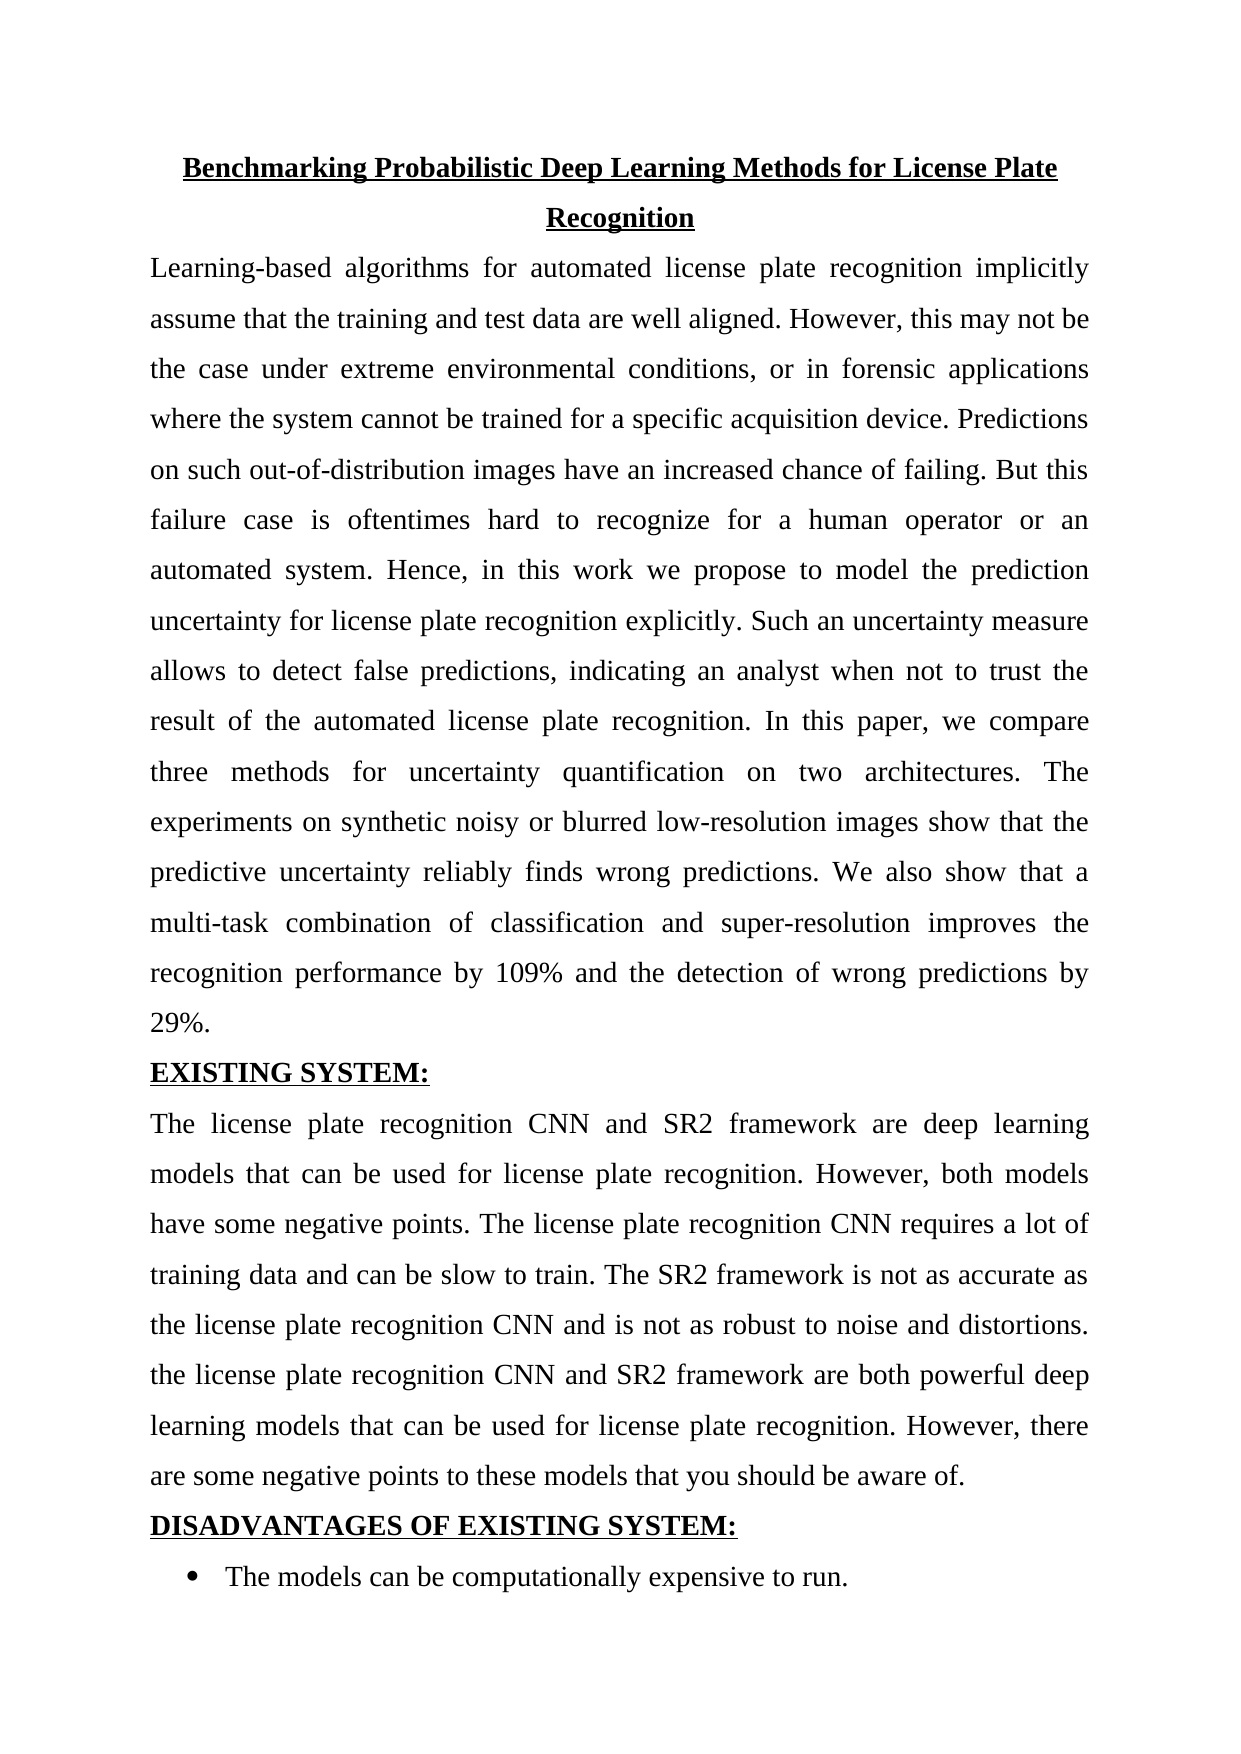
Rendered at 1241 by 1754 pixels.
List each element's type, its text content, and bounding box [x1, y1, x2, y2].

text EXISTING SYSTEM: [150, 1056, 1090, 1089]
text DISADVANTAGES OF EXISTING SYSTEM: [150, 1508, 1090, 1542]
text Learning-based algorithms for automated license plate recognition implicitly assume that the training and test data are well aligned. However, this may not be the case under extreme environmental conditions, or in forensic applications where the system cannot be trained for a specific acquisition device. Predictions on such out-of-distribution images have an increased chance of failing. But this failure case is oftentimes hard to recognize for a human operator or an automated system. Hence, in this work we propose to model the prediction uncertainty for license plate recognition explicitly. Such an uncertainty measure allows to detect false predictions, indicating an analyst when not to trust the result of the automated license plate recognition. In this paper, we compare three methods for uncertainty quantification on two architectures. The experiments on synthetic noisy or blurred low-resolution images show that the predictive uncertainty reliably finds wrong predictions. We also show that a multi-task combination of classification and super-resolution improves the recognition performance by 109% and the detection of wrong predictions by 29%. [150, 251, 1090, 1039]
list The models can be computationally expensive to run. [187, 1559, 1090, 1592]
text Benchmarking Probabilistic Deep Learning Methods for License Plate Recognition [150, 150, 1090, 234]
text The license plate recognition CNN and SR2 framework are deep learning models that can be used for license plate recognition. However, both models have some negative points. The license plate recognition CNN requires a lot of training data and can be slow to train. The SR2 framework is not as accurate as the license plate recognition CNN and is not as robust to noise and distortions. the license plate recognition CNN and SR2 framework are both powerful deep learning models that can be used for license plate recognition. However, there are some negative points to these models that you should be aware of. [150, 1106, 1090, 1492]
